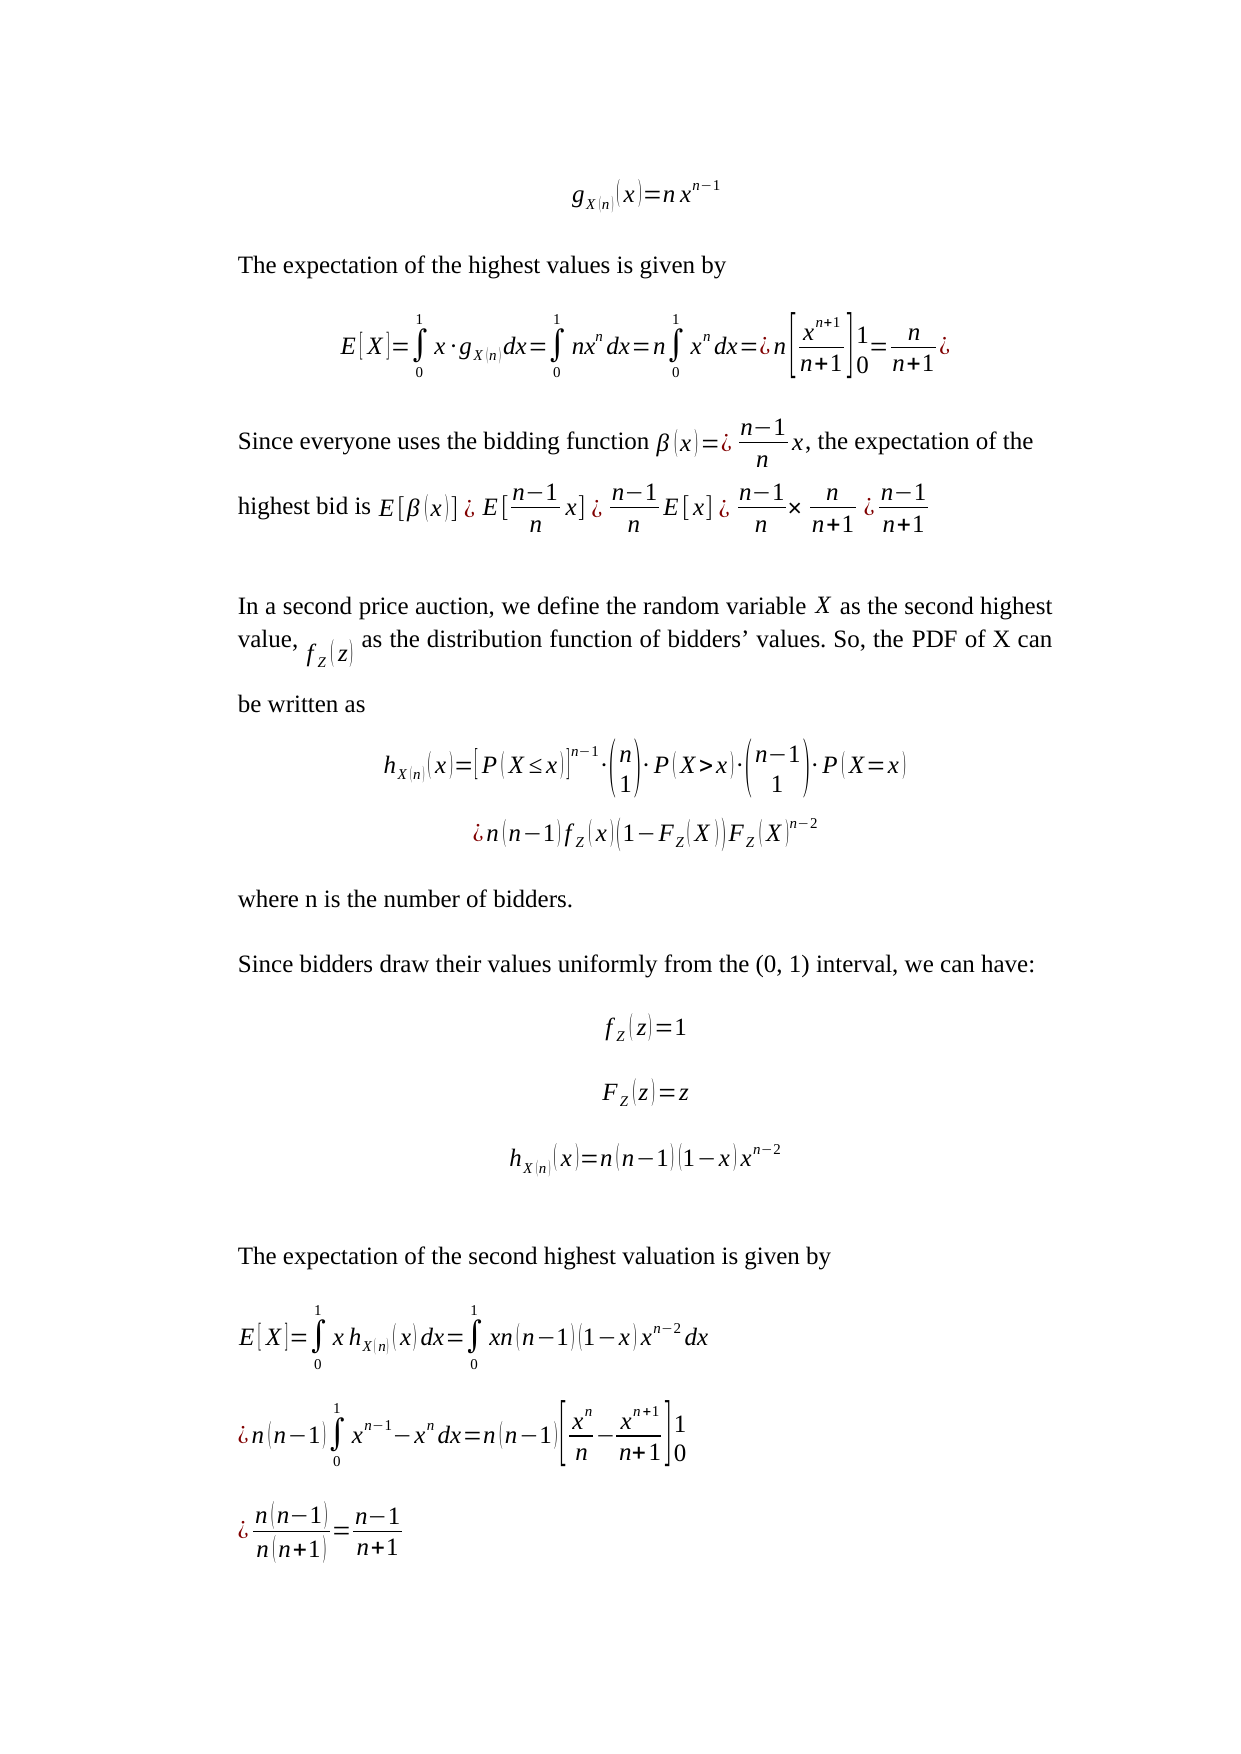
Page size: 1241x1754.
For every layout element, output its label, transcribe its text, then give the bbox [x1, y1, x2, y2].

list The expectation of the second highest valuation is given by [238, 1239, 1053, 1272]
list where n is the number of bidders. [238, 882, 1053, 914]
list Since bidders draw their values uniformly from the (0, 1) interval, we can have: [238, 947, 1053, 979]
list In a second price auction, we define the random variable as the second highest value, as the distribution function of bidders’ values. So, the PDF of X can be written as [238, 589, 1053, 719]
list Since everyone uses the bidding function , the expectation of the highest bid is × [238, 411, 1053, 541]
list The expectation of the highest values is given by [238, 248, 1053, 281]
